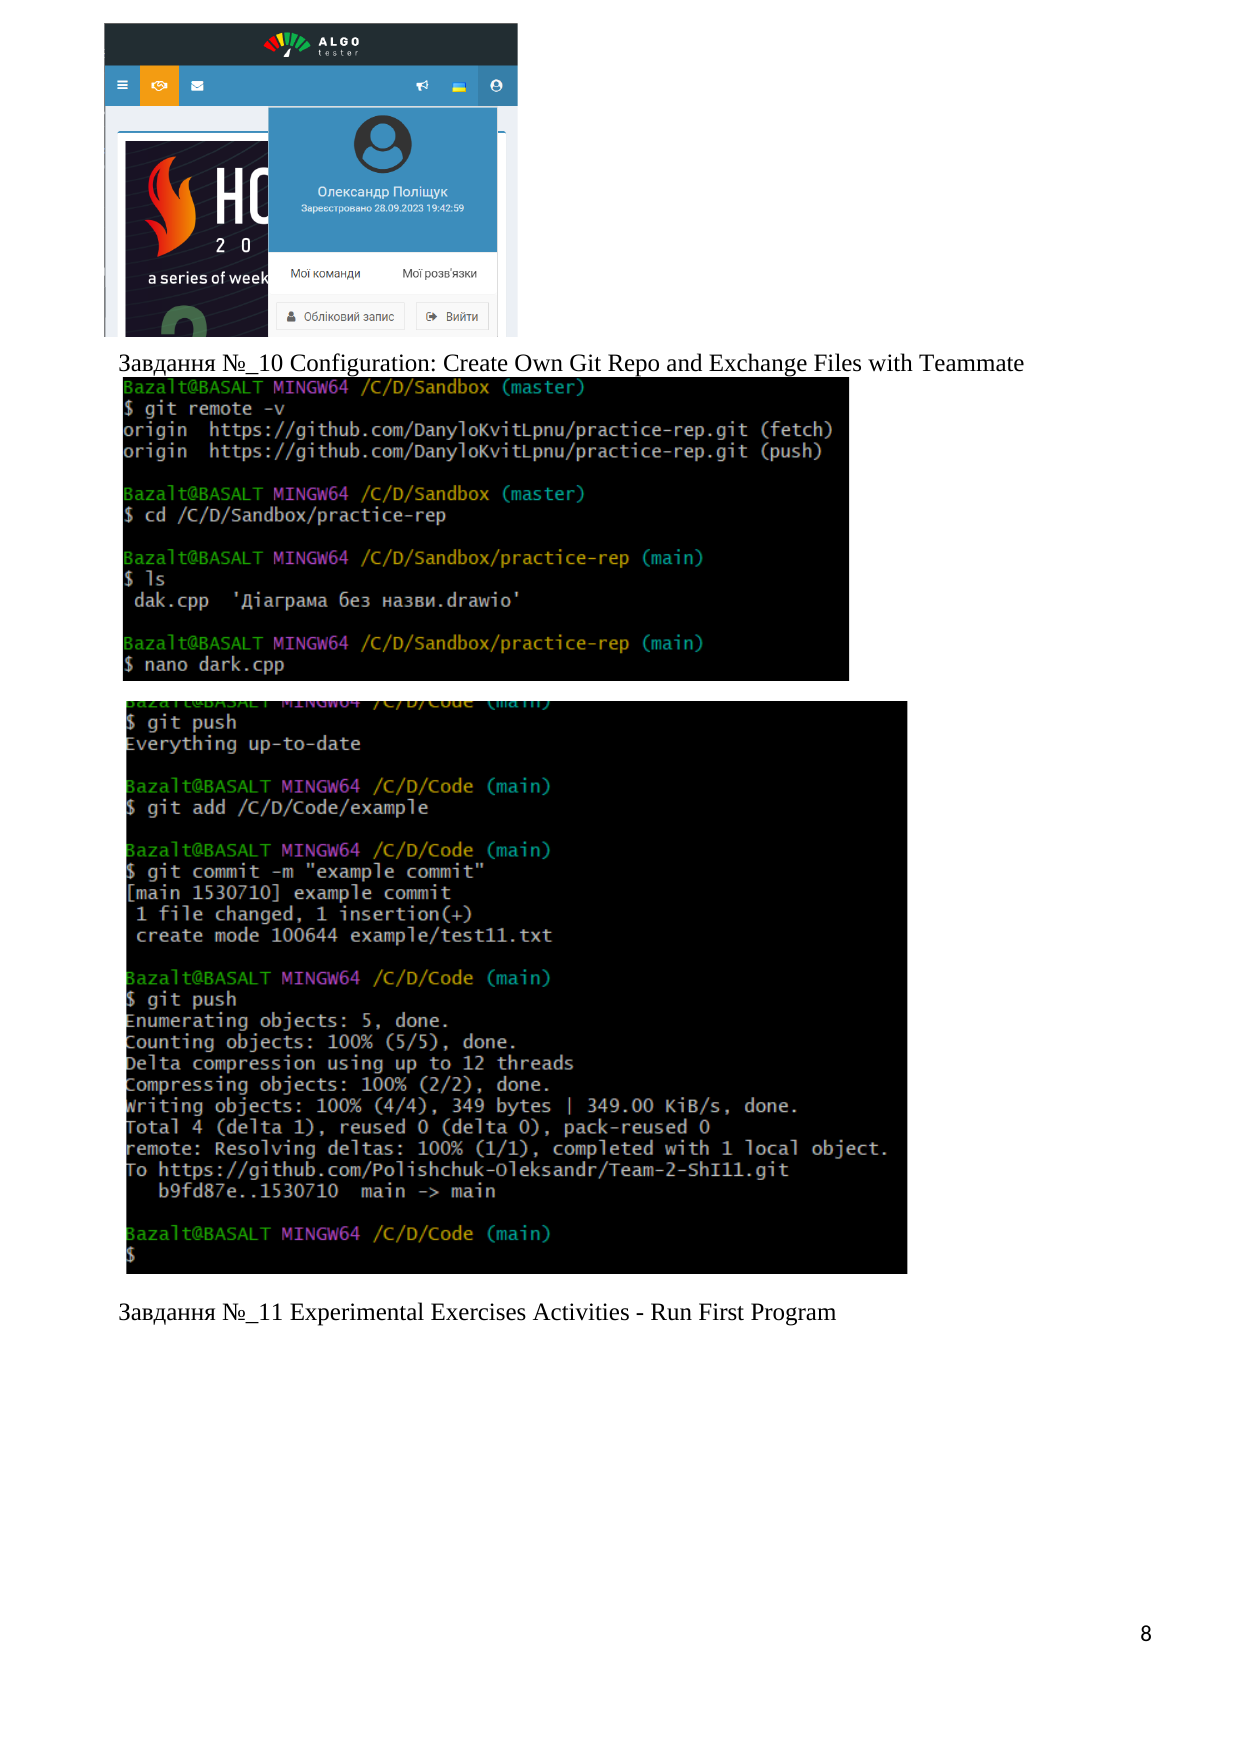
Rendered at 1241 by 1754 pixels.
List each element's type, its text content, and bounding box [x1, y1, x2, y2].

text Завдання №_10 Configuration: Create Own Git Repo and Exchange Files with Teammate [118, 348, 1152, 377]
picture [126, 701, 908, 1274]
picture [104, 23, 518, 337]
picture [122, 377, 850, 681]
text Завдання №_11 Experimental Exercises Activities - Run First Program [118, 1297, 1152, 1326]
